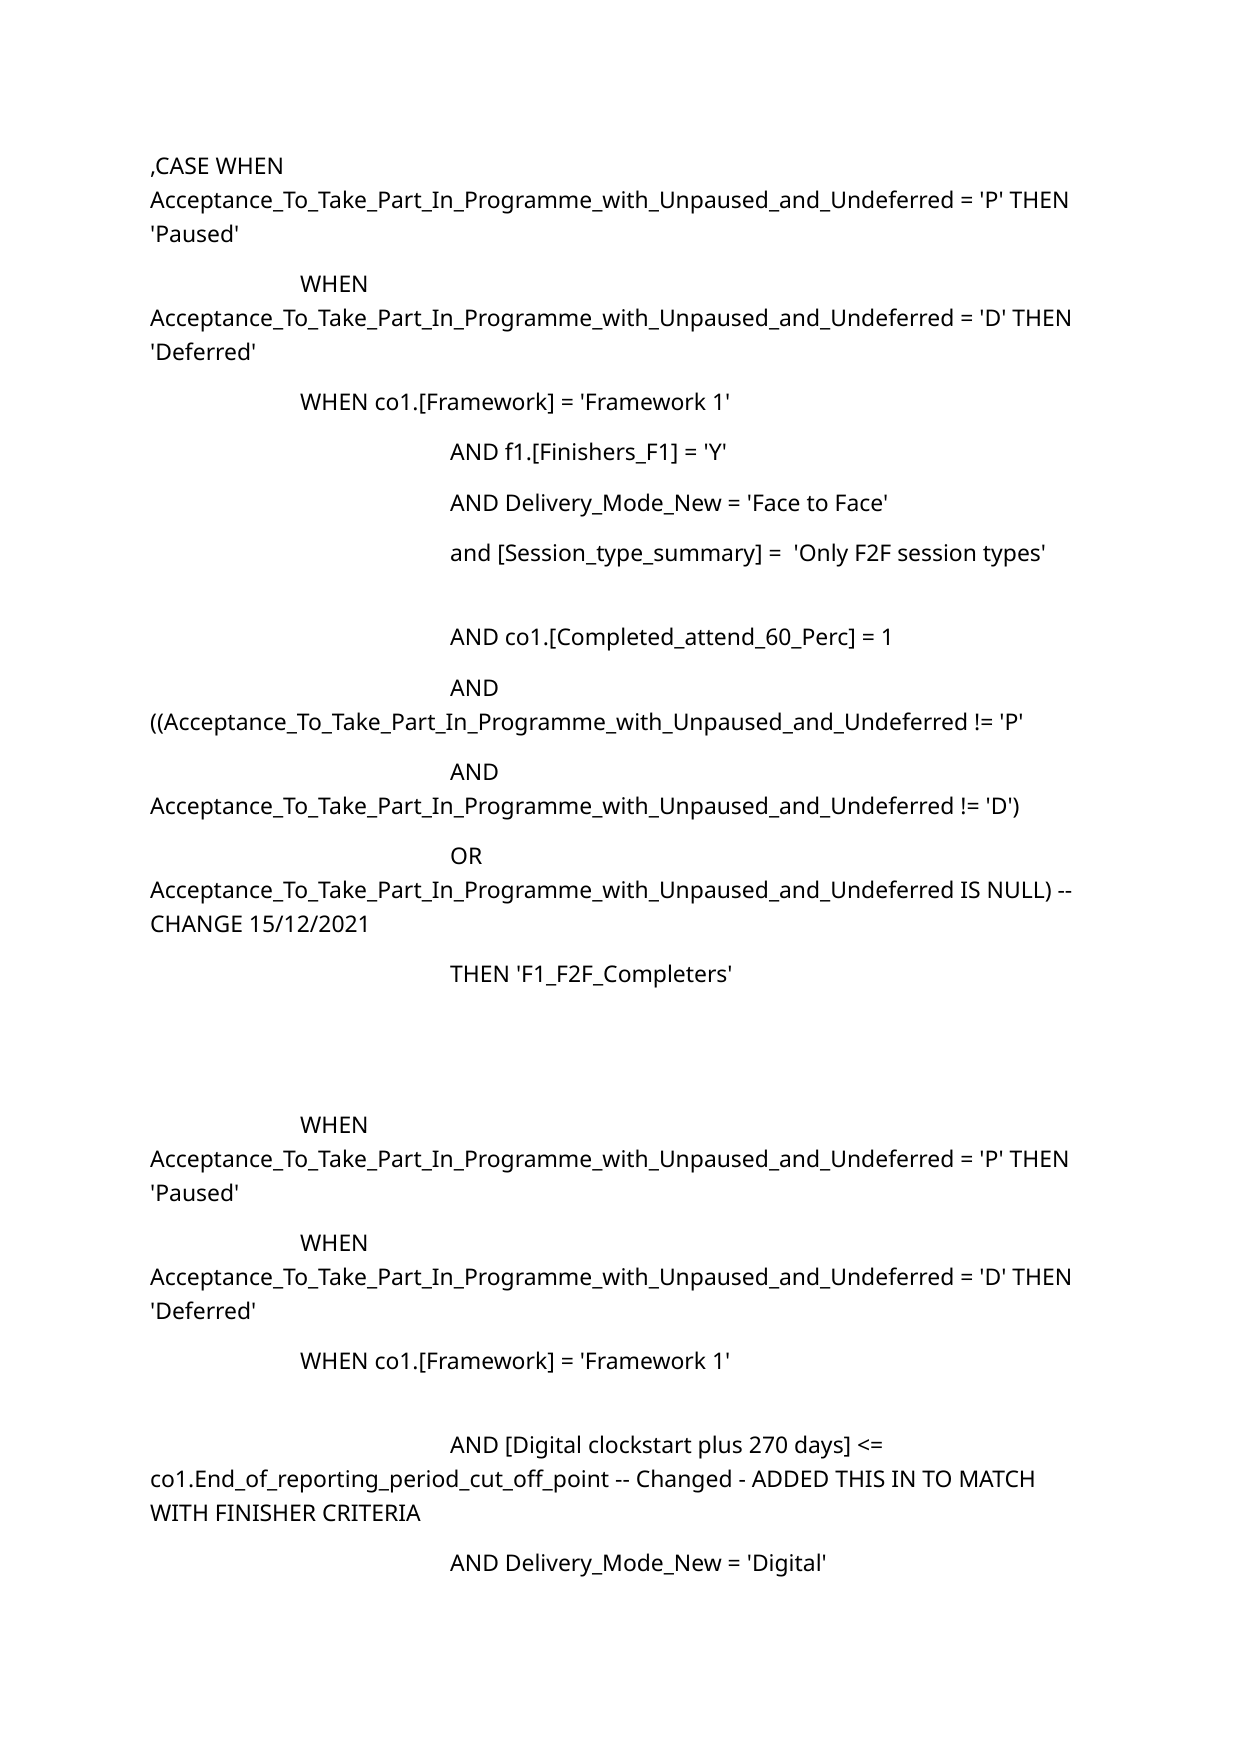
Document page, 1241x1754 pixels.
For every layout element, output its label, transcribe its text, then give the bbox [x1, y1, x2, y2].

text WHEN Acceptance_To_Take_Part_In_Programme_with_Unpaused_and_Undeferred = 'P' THEN 'Paused' [150, 1109, 1090, 1208]
text WHEN Acceptance_To_Take_Part_In_Programme_with_Unpaused_and_Undeferred = 'D' THEN 'Deferred' [150, 268, 1090, 367]
text AND Delivery_Mode_New = 'Face to Face' [150, 487, 1090, 518]
text AND Delivery_Mode_New = 'Digital' [150, 1547, 1090, 1578]
text OR Acceptance_To_Take_Part_In_Programme_with_Unpaused_and_Undeferred IS NULL) -- CHANGE 15/12/2021 [150, 840, 1090, 939]
text and [Session_type_summary] = 'Only F2F session types' [150, 537, 1090, 602]
text AND Acceptance_To_Take_Part_In_Programme_with_Unpaused_and_Undeferred != 'D') [150, 756, 1090, 821]
text WHEN Acceptance_To_Take_Part_In_Programme_with_Unpaused_and_Undeferred = 'D' THEN 'Deferred' [150, 1227, 1090, 1326]
text AND f1.[Finishers_F1] = 'Y' [150, 436, 1090, 467]
text AND co1.[Completed_attend_60_Perc] = 1 [150, 621, 1090, 652]
text WHEN co1.[Framework] = 'Framework 1' [150, 1345, 1090, 1410]
text WHEN co1.[Framework] = 'Framework 1' [150, 386, 1090, 417]
text THEN 'F1_F2F_Completers' [150, 958, 1090, 989]
text AND [Digital clockstart plus 270 days] <= co1.End_of_reporting_period_cut_off_point -- Changed - ADDED THIS IN TO MATCH WITH FINISHER CRITERIA [150, 1429, 1090, 1528]
text ,CASE WHEN Acceptance_To_Take_Part_In_Programme_with_Unpaused_and_Undeferred = 'P' THEN 'Paused' [150, 150, 1090, 249]
text AND ((Acceptance_To_Take_Part_In_Programme_with_Unpaused_and_Undeferred != 'P' [150, 672, 1090, 737]
